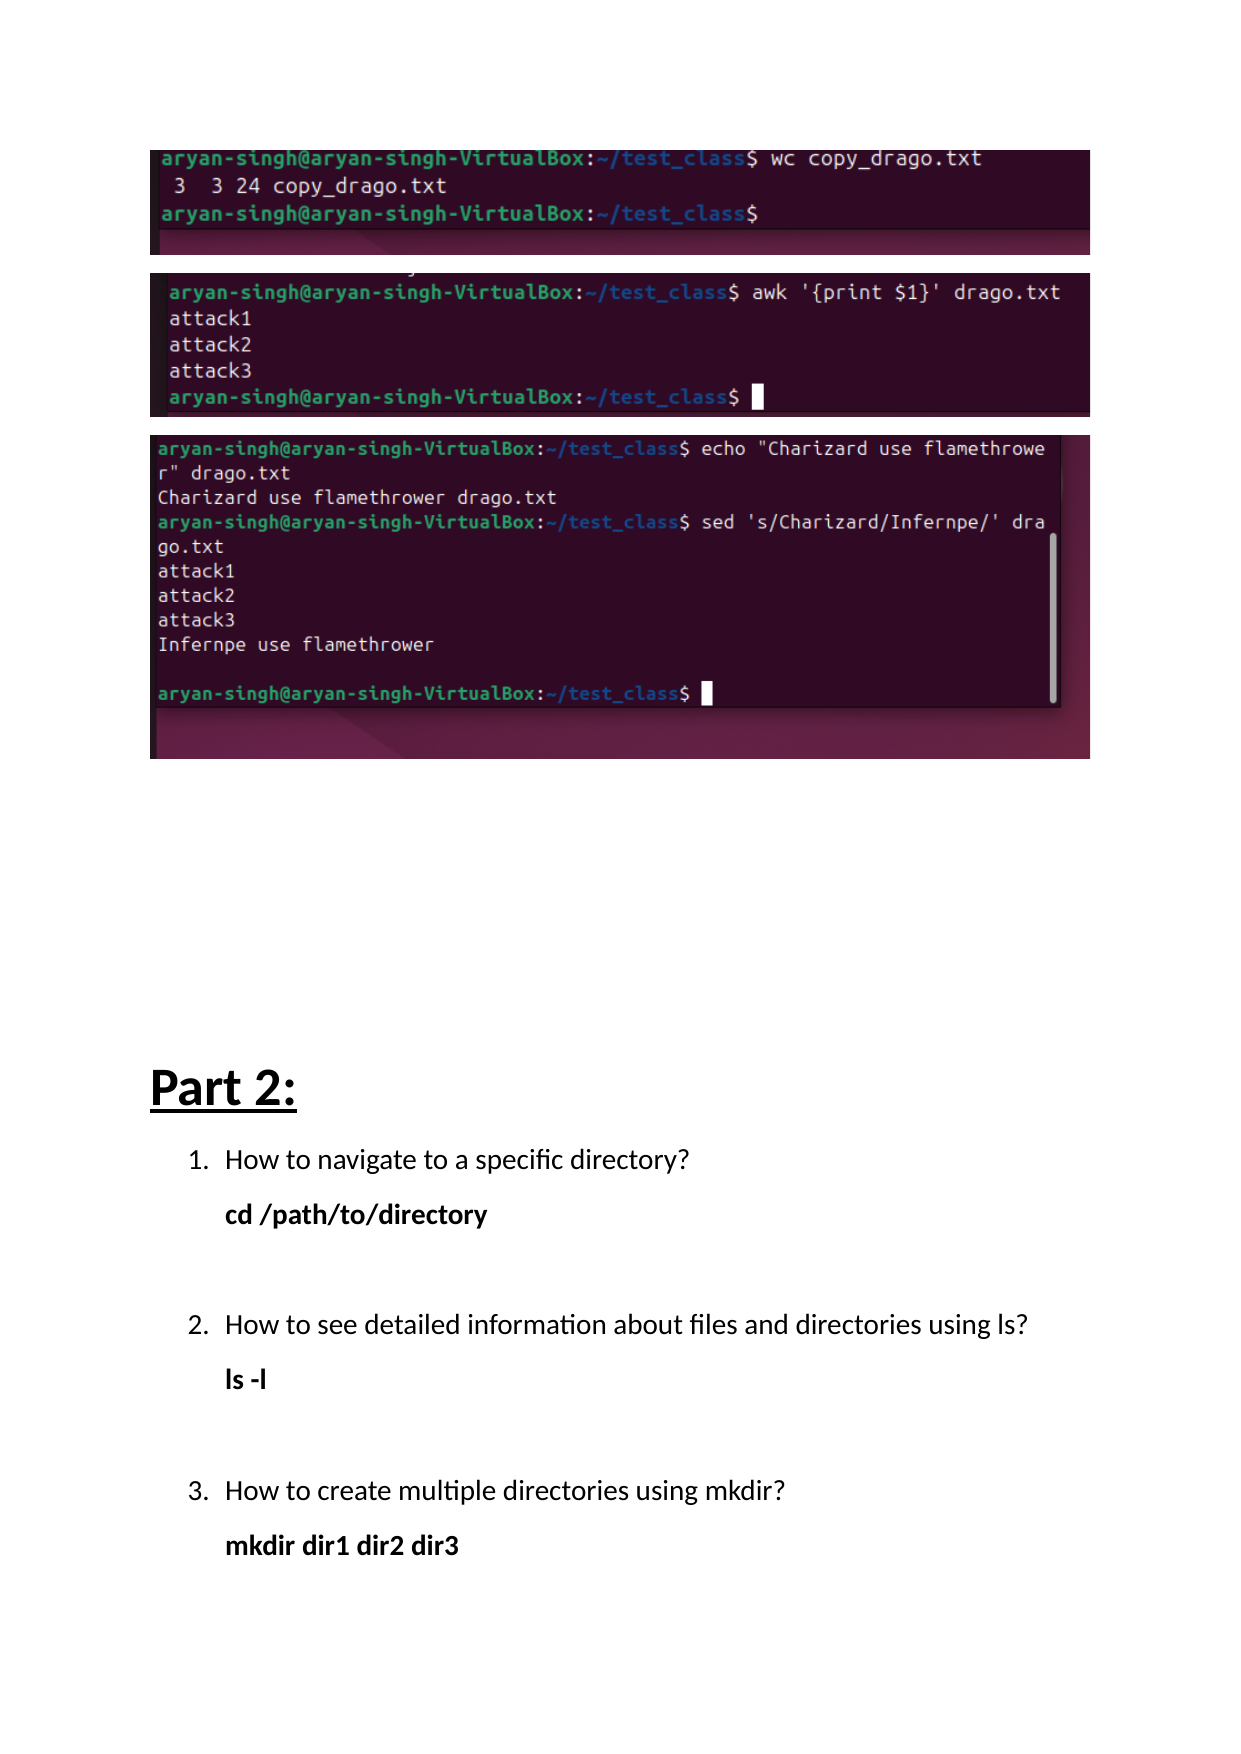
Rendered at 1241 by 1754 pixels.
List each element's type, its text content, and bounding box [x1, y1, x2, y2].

list How to create multiple directories using mkdir? [187, 1472, 1090, 1507]
text mkdir dir1 dir2 dir3 [150, 1527, 1090, 1562]
list How to see detailed information about files and directories using ls? [187, 1306, 1090, 1342]
picture [150, 150, 1091, 255]
text ls -l [150, 1361, 1090, 1397]
list How to navigate to a specific directory? [187, 1141, 1090, 1177]
text cd /path/to/directory [150, 1196, 1090, 1232]
picture [150, 273, 1091, 417]
picture [150, 435, 1091, 759]
text Part 2: [150, 1053, 1090, 1119]
